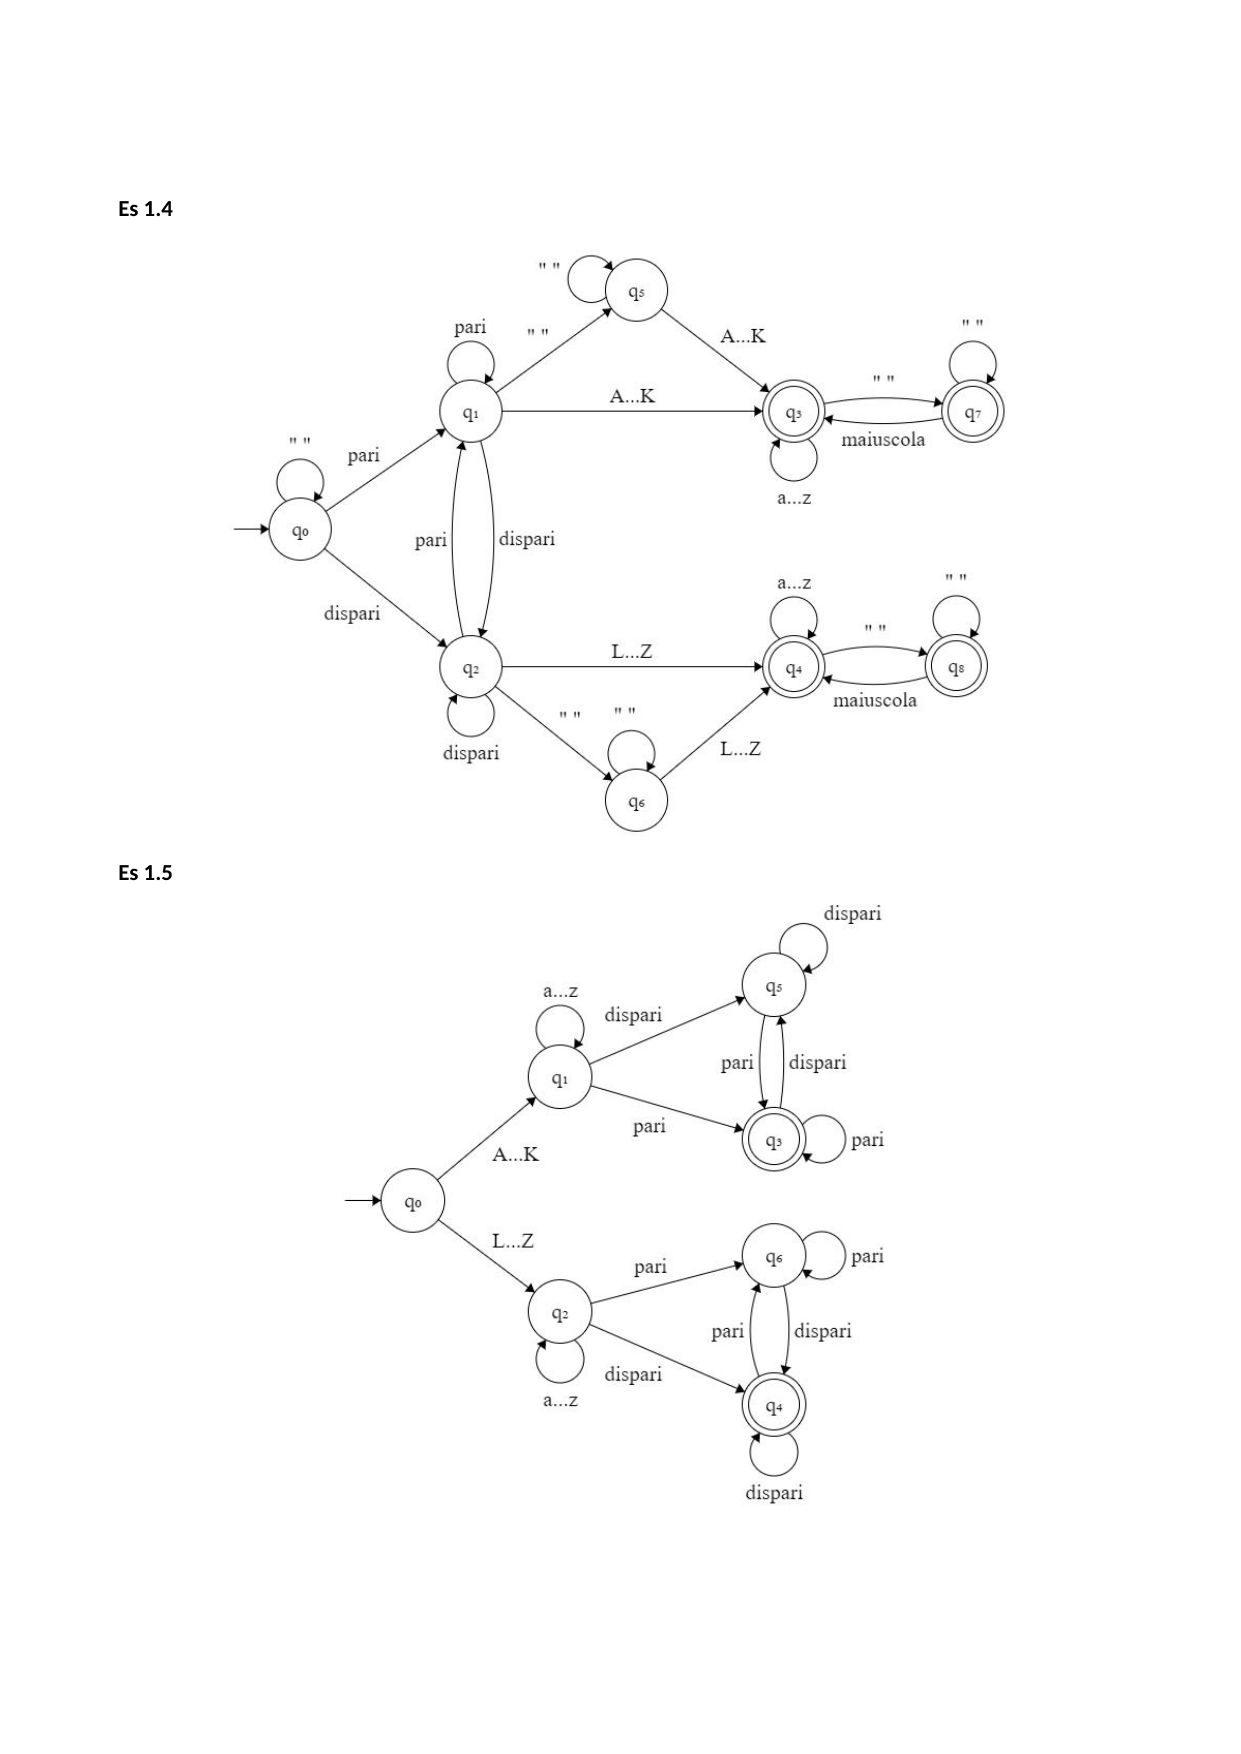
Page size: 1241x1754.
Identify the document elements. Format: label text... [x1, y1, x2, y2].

picture [221, 241, 1020, 840]
picture [334, 905, 907, 1514]
text Es 1.4 [118, 194, 1122, 222]
text Es 1.5 [118, 858, 1122, 886]
